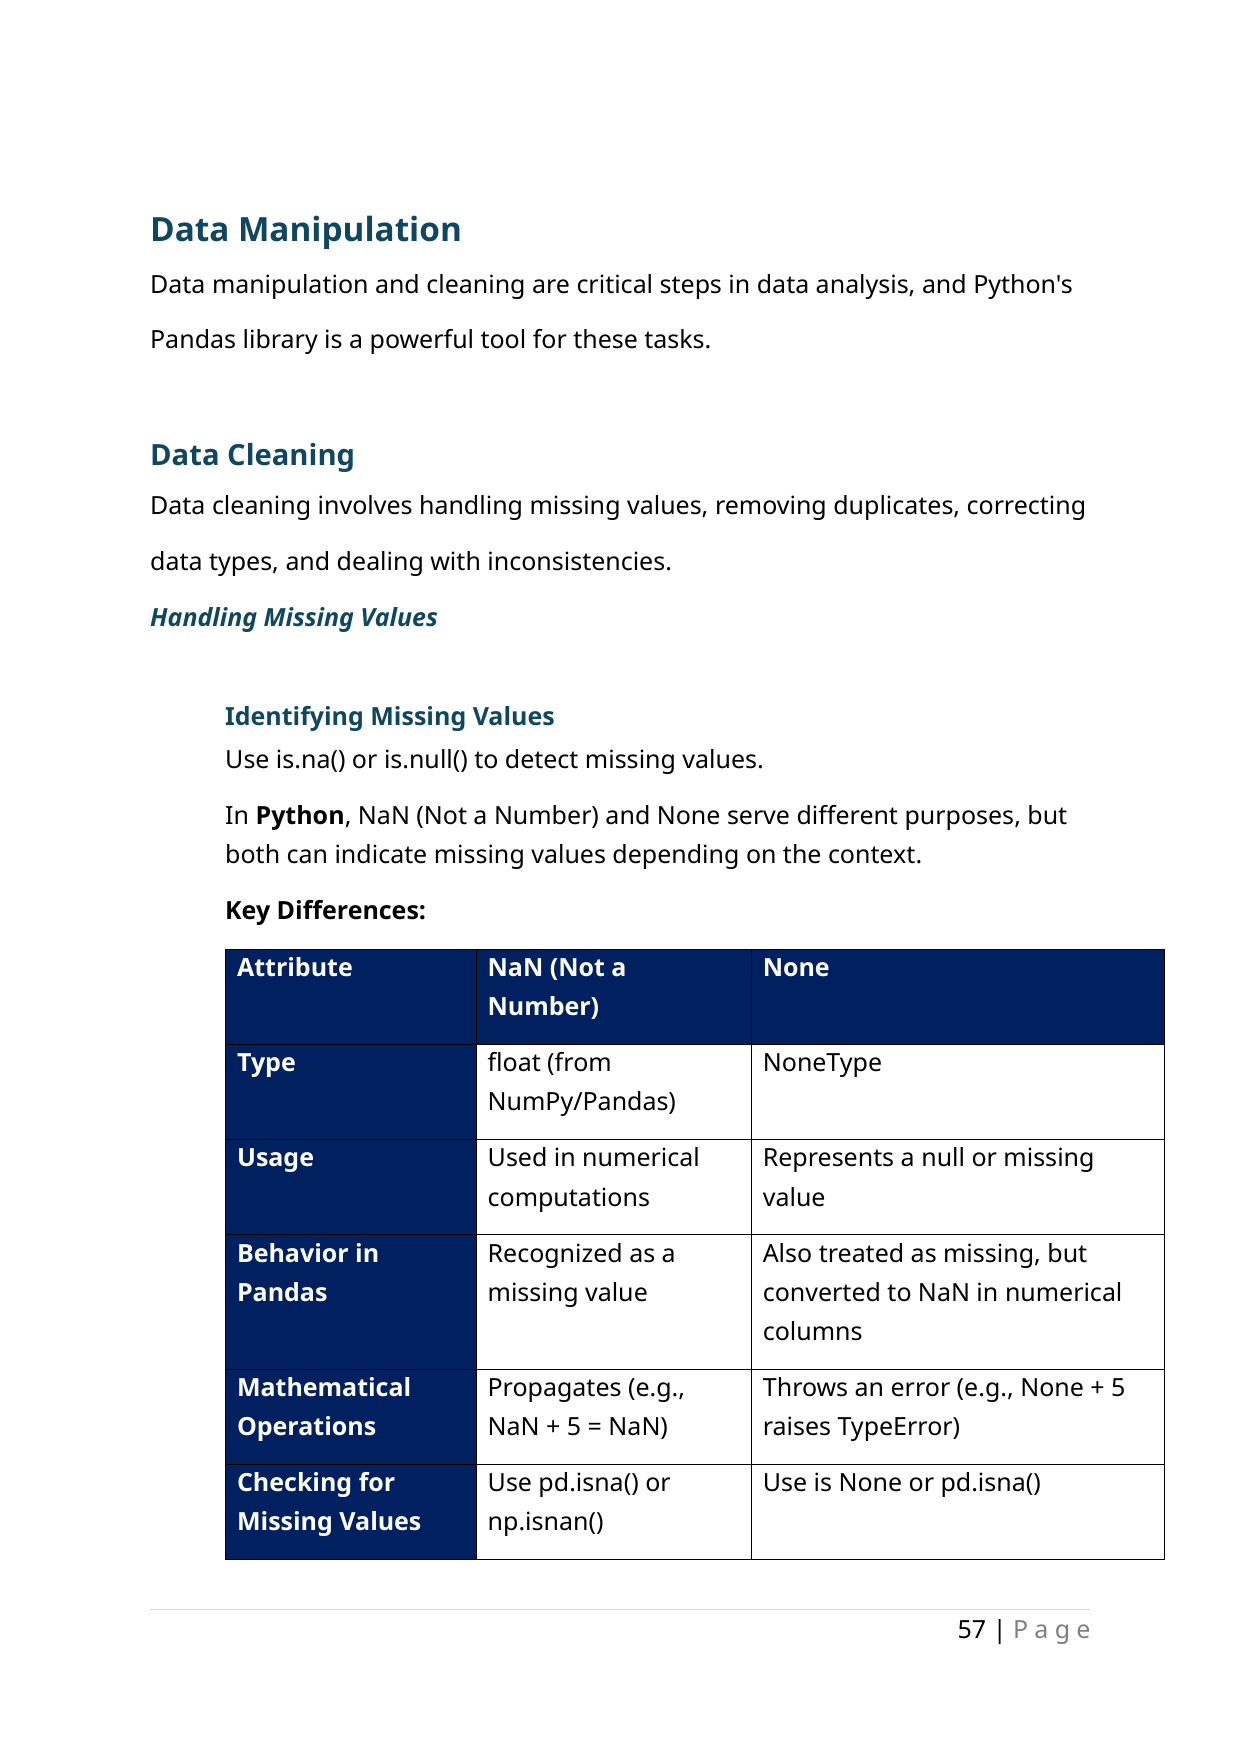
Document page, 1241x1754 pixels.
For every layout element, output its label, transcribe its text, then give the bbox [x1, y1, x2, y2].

table_cell Use pd.isna() or np.isnan() [477, 1465, 751, 1559]
table_cell Behavior in Pandas [226, 1235, 476, 1369]
text data types, and dealing with inconsistencies. [150, 544, 1090, 578]
subtitle Identifying Missing Values [150, 699, 1090, 733]
table_cell Recognized as a missing value [477, 1235, 751, 1369]
text Data cleaning involves handling missing values, removing duplicates, correcting [150, 488, 1090, 522]
text Key Differences: [225, 893, 1090, 927]
table_cell Used in numerical computations [477, 1140, 751, 1234]
table_cell Use is None or pd.isna() [752, 1465, 1164, 1559]
table_cell NoneType [752, 1045, 1164, 1139]
table_cell Checking for Missing Values [226, 1465, 476, 1559]
table_cell Represents a null or missing value [752, 1140, 1164, 1234]
table_cell Throws an error (e.g., None + 5 raises TypeError) [752, 1370, 1164, 1464]
text Use is.na() or is.null() to detect missing values. [150, 742, 1090, 776]
table_cell float (from NumPy/Pandas) [477, 1045, 751, 1139]
table_cell Type [226, 1045, 476, 1139]
subtitle Handling Missing Values [150, 599, 1090, 633]
text In Python, NaN (Not a Number) and None serve different purposes, but both can indicate missing values depending on the context. [225, 798, 1090, 871]
table_cell Usage [226, 1140, 476, 1234]
table_header None [752, 950, 1164, 1044]
table_header NaN (Not a Number) [477, 950, 751, 1044]
table_cell Also treated as missing, but converted to NaN in numerical columns [752, 1235, 1164, 1369]
table_cell Mathematical Operations [226, 1370, 476, 1464]
subtitle Data Cleaning [150, 434, 1090, 473]
subtitle Data Manipulation [150, 206, 1090, 251]
text Data manipulation and cleaning are critical steps in data analysis, and Python's [150, 266, 1090, 300]
table_cell Propagates (e.g., NaN + 5 = NaN) [477, 1370, 751, 1464]
table_header Attribute [226, 950, 476, 1044]
text Pandas library is a powerful tool for these tasks. [150, 322, 1090, 356]
